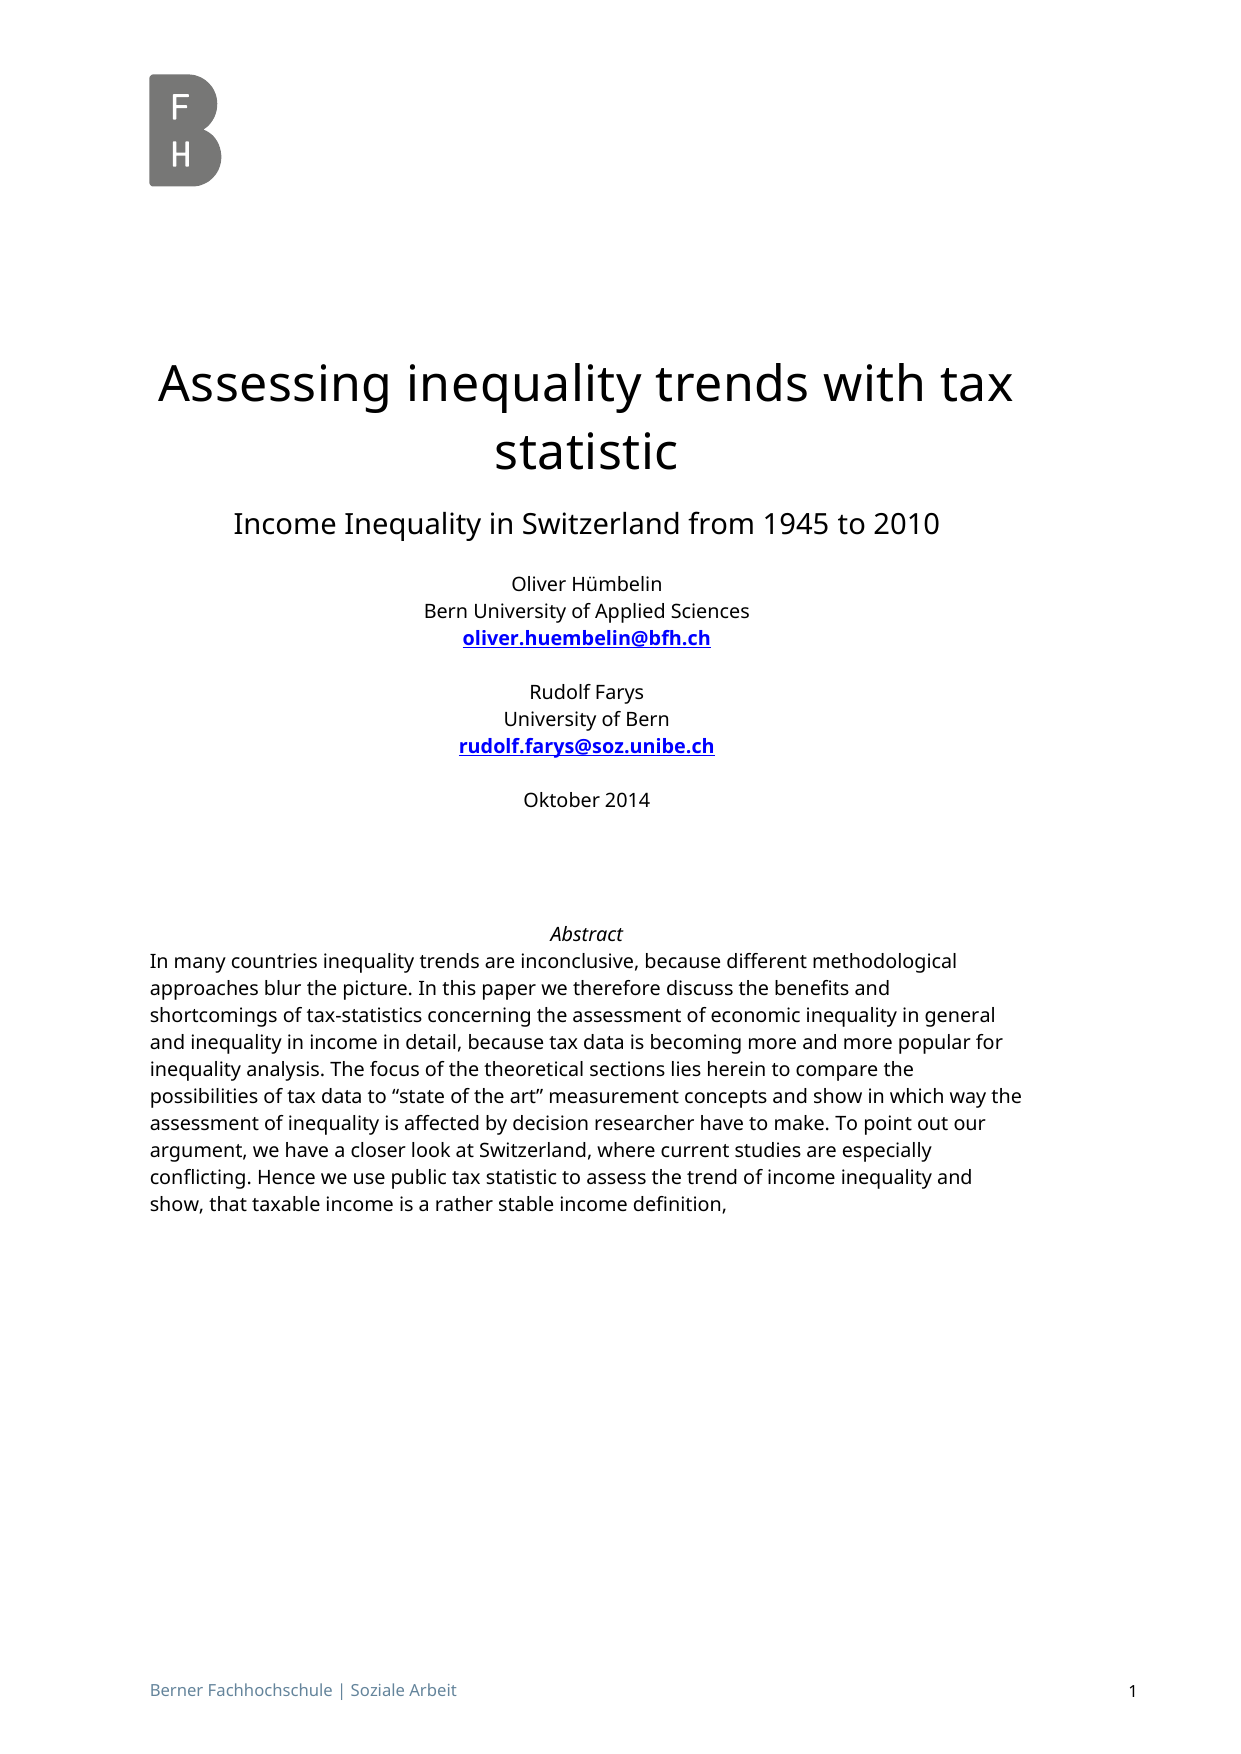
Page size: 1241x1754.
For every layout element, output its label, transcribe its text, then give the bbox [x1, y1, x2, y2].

table_header Assessing inequality trends with tax statistic Income Inequality in Switzerland from 1945 to 2010 Oliver Hümbelin Bern University of Applied Sciences oliver.huembelin@bfh.ch Rudolf Farys University of Bern rudolf.farys@soz.unibe.ch Oktober 2014 Abstract In many countries inequality trends are inconclusive, because different methodological approaches blur the picture. In this paper we therefore discuss the benefits and shortcomings of tax-statistics concerning the assessment of economic inequality in general and inequality in income in detail, because tax data is becoming more and more popular for inequality analysis. The focus of the theoretical sections lies herein to compare the possibilities of tax data to “state of the art” measurement concepts and show in which way the assessment of inequality is affected by decision researcher have to make. To point out our argument, we have a closer look at Switzerland, where current studies are especially conflicting. Hence we use public tax statistic to assess the trend of income inequality and show, that taxable income is a rather stable income definition, [150, 318, 1024, 1568]
